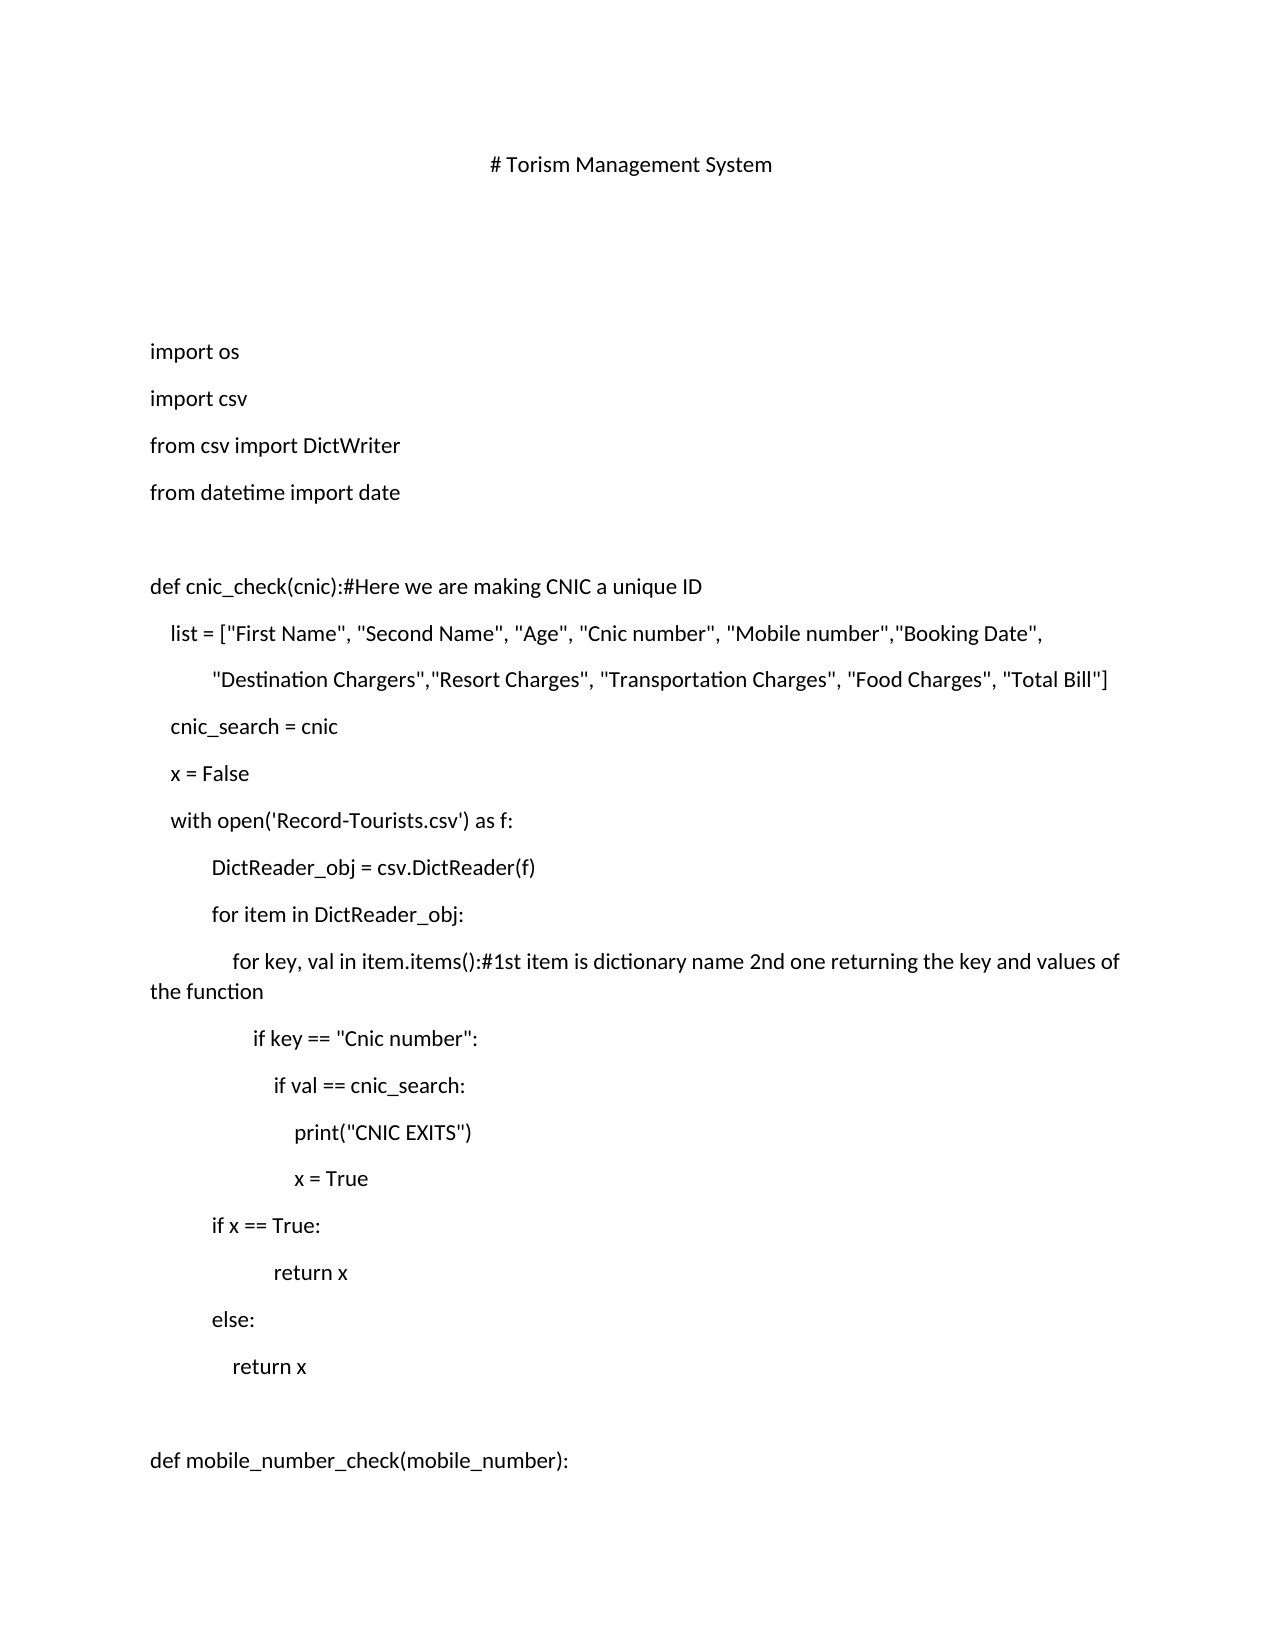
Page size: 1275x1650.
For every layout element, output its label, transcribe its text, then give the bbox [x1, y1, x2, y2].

text import csv [150, 384, 1125, 412]
text def cnic_check(cnic):#Here we are making CNIC a unique ID [150, 572, 1125, 600]
text print("CNIC EXITS") [150, 1118, 1125, 1146]
text for key, val in item.items():#1st item is dictionary name 2nd one returning the key and values of the function [150, 947, 1125, 1005]
text x = True [150, 1164, 1125, 1193]
text return x [150, 1258, 1125, 1286]
text else: [150, 1305, 1125, 1333]
text if x == True: [150, 1211, 1125, 1239]
text "Destination Chargers","Resort Charges", "Transportation Charges", "Food Charges", "Total Bill"] [150, 666, 1125, 694]
text cnic_search = cnic [150, 712, 1125, 741]
text with open('Record-Tourists.csv') as f: [150, 806, 1125, 834]
text from csv import DictWriter [150, 431, 1125, 459]
text list = ["First Name", "Second Name", "Age", "Cnic number", "Mobile number","Booking Date", [150, 619, 1125, 647]
text for item in DictReader_obj: [150, 900, 1125, 928]
text from datetime import date [150, 478, 1125, 506]
text if key == "Cnic number": [150, 1024, 1125, 1052]
text def mobile_number_check(mobile_number): [150, 1446, 1125, 1474]
text x = False [150, 759, 1125, 787]
text # Torism Management System [150, 150, 1125, 178]
text return x [150, 1352, 1125, 1380]
text DictReader_obj = csv.DictReader(f) [150, 853, 1125, 881]
text import os [150, 337, 1125, 366]
text if val == cnic_search: [150, 1071, 1125, 1099]
